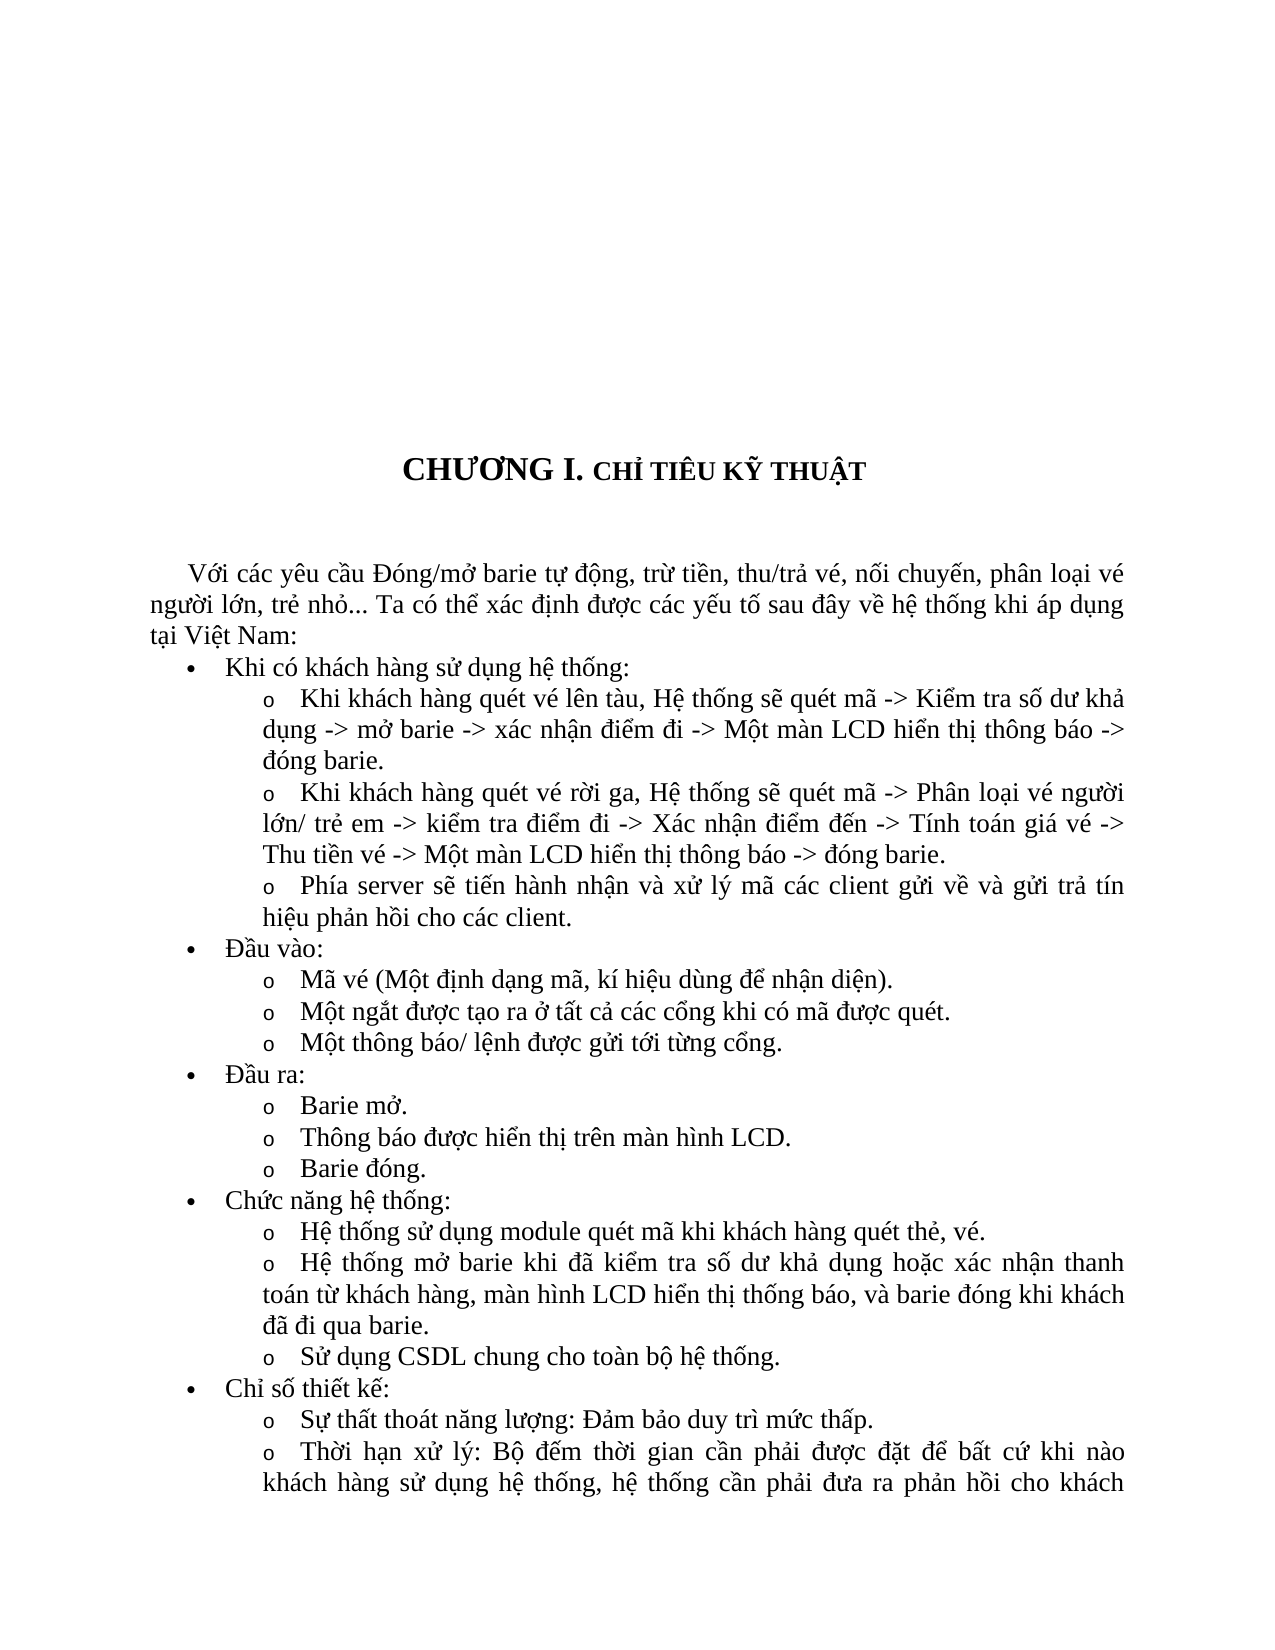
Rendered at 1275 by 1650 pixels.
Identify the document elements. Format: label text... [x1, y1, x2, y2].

list Barie đóng. [262, 1152, 1125, 1184]
list Khi khách hàng quét vé rời ga, Hệ thống sẽ quét mã -> Phân loại vé người lớn/ trẻ em -> kiểm tra điểm đi -> Xác nhận điểm đến -> Tính toán giá vé -> Thu tiền vé -> Một màn LCD hiển thị thông báo -> đóng barie. [262, 776, 1125, 869]
list Phía server sẽ tiến hành nhận và xử lý mã các client gửi về và gửi trả tín hiệu phản hồi cho các client. [262, 869, 1125, 932]
list Khi khách hàng quét vé lên tàu, Hệ thống sẽ quét mã -> Kiểm tra số dư khả dụng -> mở barie -> xác nhận điểm đi -> Một màn LCD hiển thị thông báo -> đóng barie. [262, 682, 1125, 776]
list Sự thất thoát năng lượng: Đảm bảo duy trì mức thấp. [262, 1403, 1125, 1435]
list Đầu vào: [187, 932, 1125, 963]
list Chỉ số thiết kế: [187, 1372, 1125, 1403]
list Hệ thống mở barie khi đã kiểm tra số dư khả dụng hoặc xác nhận thanh toán từ khách hàng, màn hình LCD hiển thị thống báo, và barie đóng khi khách đã đi qua barie. [262, 1247, 1125, 1340]
list Mã vé (Một định dạng mã, kí hiệu dùng để nhận diện). [262, 963, 1125, 995]
list Barie mở. [262, 1089, 1125, 1121]
subtitle Chương I. Chỉ Tiêu Kỹ Thuật [150, 449, 1125, 487]
list Chức năng hệ thống: [187, 1184, 1125, 1215]
list Một ngắt được tạo ra ở tất cả các cổng khi có mã được quét. [262, 995, 1125, 1026]
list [262, 1435, 1125, 1497]
list Sử dụng CSDL chung cho toàn bộ hệ thống. [262, 1340, 1125, 1372]
list Hệ thống sử dụng module quét mã khi khách hàng quét thẻ, vé. [262, 1215, 1125, 1247]
text Với các yêu cầu Đóng/mở barie tự động, trừ tiền, thu/trả vé, nối chuyến, phân loại vé người lớn, trẻ nhỏ... Ta có thể xác định được các yếu tố sau đây về hệ thống khi áp dụng tại Việt Nam: [150, 557, 1125, 651]
list Đầu ra: [187, 1058, 1125, 1089]
list Khi có khách hàng sử dụng hệ thống: [187, 651, 1125, 682]
list Thông báo được hiển thị trên màn hình LCD. [262, 1121, 1125, 1152]
list Một thông báo/ lệnh được gửi tới từng cổng. [262, 1026, 1125, 1058]
